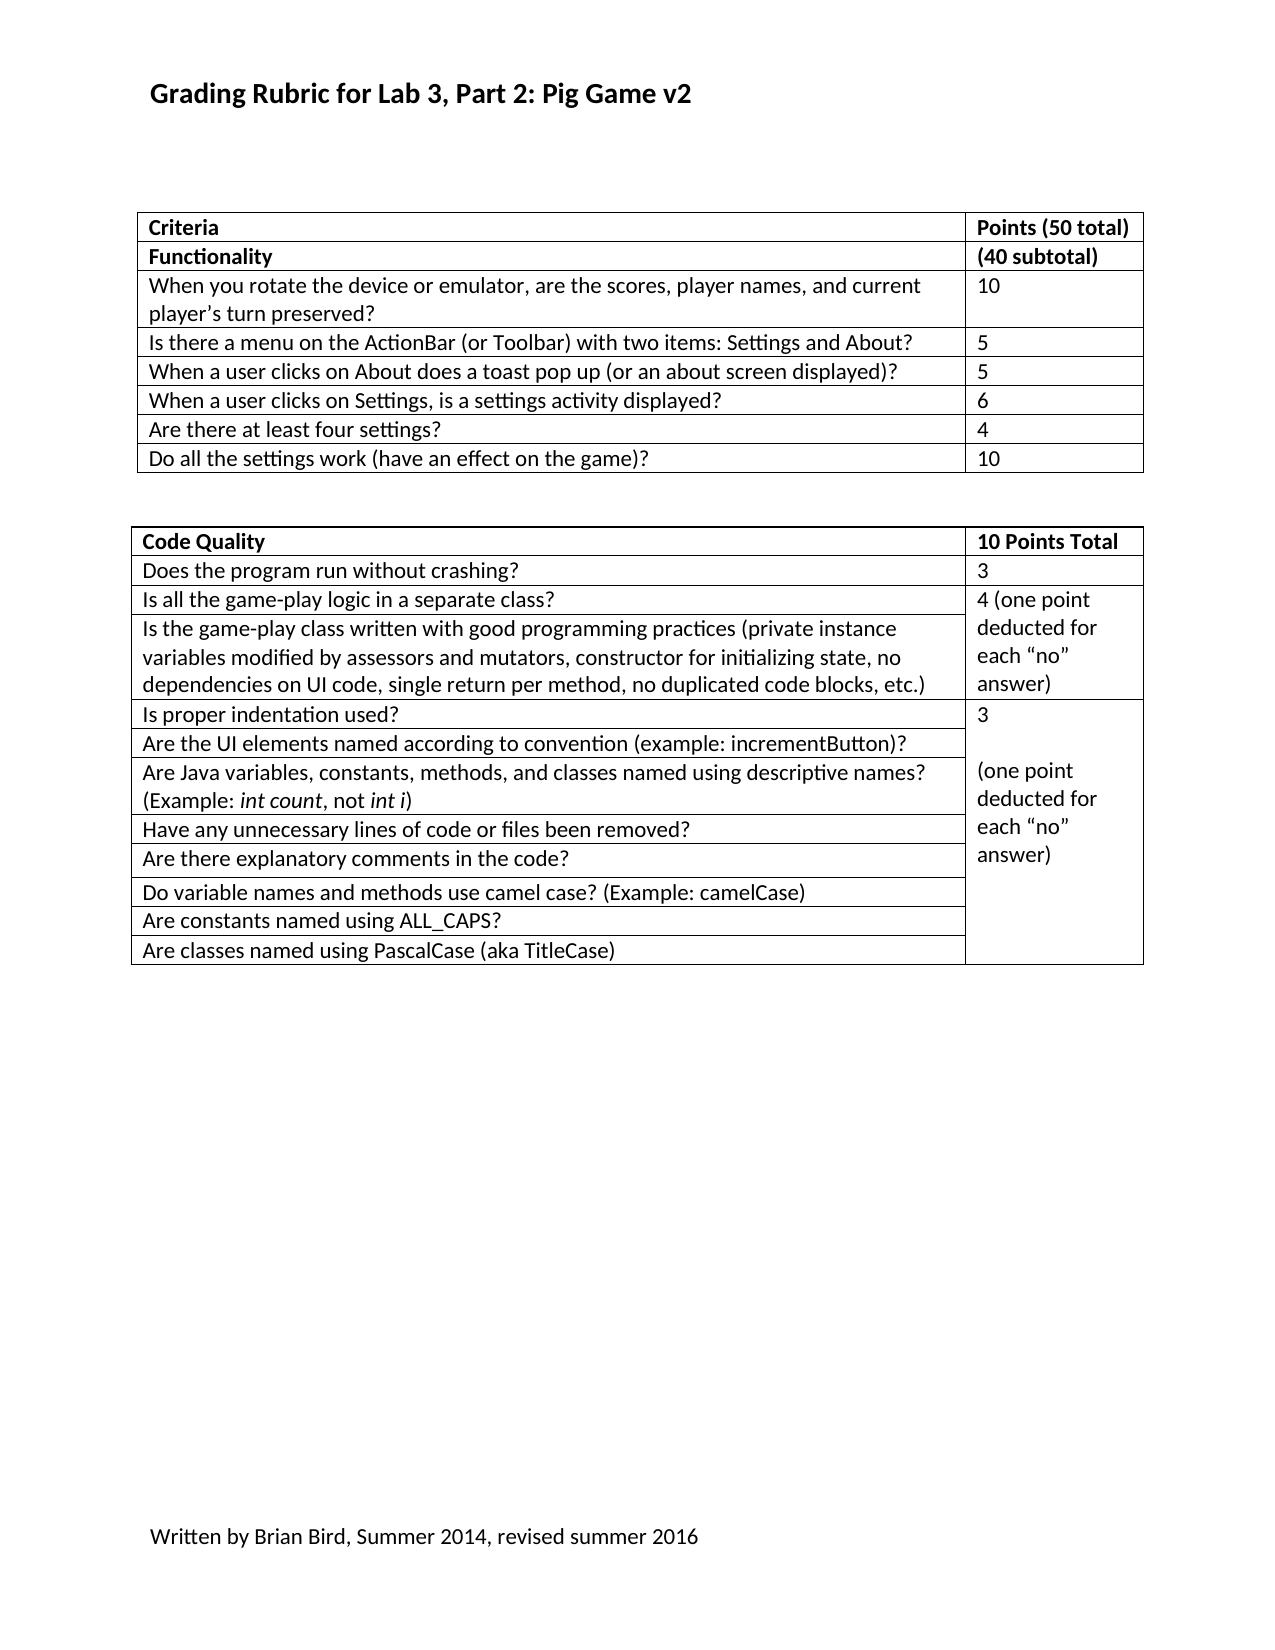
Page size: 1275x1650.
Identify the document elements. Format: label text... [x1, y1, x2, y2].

table_cell Is all the game-play logic in a separate class? [132, 586, 965, 613]
table_cell When you rotate the device or emulator, are the scores, player names, and current player’s turn preserved? [138, 271, 965, 327]
table_cell 5 [966, 328, 1143, 356]
table_cell 10 [966, 444, 1143, 472]
table_cell Functionality [138, 242, 965, 270]
table_cell 4 [966, 415, 1143, 443]
table_header Criteria [138, 213, 965, 241]
table_cell When a user clicks on About does a toast pop up (or an about screen displayed)? [138, 357, 965, 385]
table_cell 10 [966, 271, 1143, 327]
table_cell Is there a menu on the ActionBar (or Toolbar) with two items: Settings and About? [138, 328, 965, 356]
table_header 10 Points Total [966, 528, 1143, 555]
table_cell Does the program run without crashing? [132, 556, 965, 584]
table_cell 6 [966, 386, 1143, 414]
table_cell 3 (one point deducted for each “no” answer) [966, 700, 1143, 964]
table_cell (40 subtotal) [966, 242, 1143, 270]
table_cell Is the game-play class written with good programming practices (private instance variables modified by assessors and mutators, constructor for initializing state, no dependencies on UI code, single return per method, no duplicated code blocks, etc.) [132, 615, 965, 699]
table_cell 3 [966, 556, 1143, 584]
table_cell Are there at least four settings? [138, 415, 965, 443]
table_cell When a user clicks on Settings, is a settings activity displayed? [138, 386, 965, 414]
table_cell Are the UI elements named according to convention (example: incrementButton)? [132, 729, 965, 757]
table_cell Do variable names and methods use camel case? (Example: camelCase) [132, 878, 965, 906]
table_header Points (50 total) [966, 213, 1143, 241]
table_cell 5 [966, 357, 1143, 385]
table_cell Do all the settings work (have an effect on the game)? [138, 444, 965, 472]
table_cell Are there explanatory comments in the code? [132, 844, 965, 877]
table_cell Are Java variables, constants, methods, and classes named using descriptive names? (Example: int count, not int i) [132, 758, 965, 814]
table_cell Is proper indentation used? [132, 700, 965, 728]
table_cell 4 (one point deducted for each “no” answer) [966, 586, 1143, 699]
table_cell Have any unnecessary lines of code or files been removed? [132, 815, 965, 843]
table_cell Are constants named using ALL_CAPS? [132, 907, 965, 935]
table_header Code Quality [132, 528, 965, 555]
table_cell Are classes named using PascalCase (aka TitleCase) [132, 936, 965, 964]
